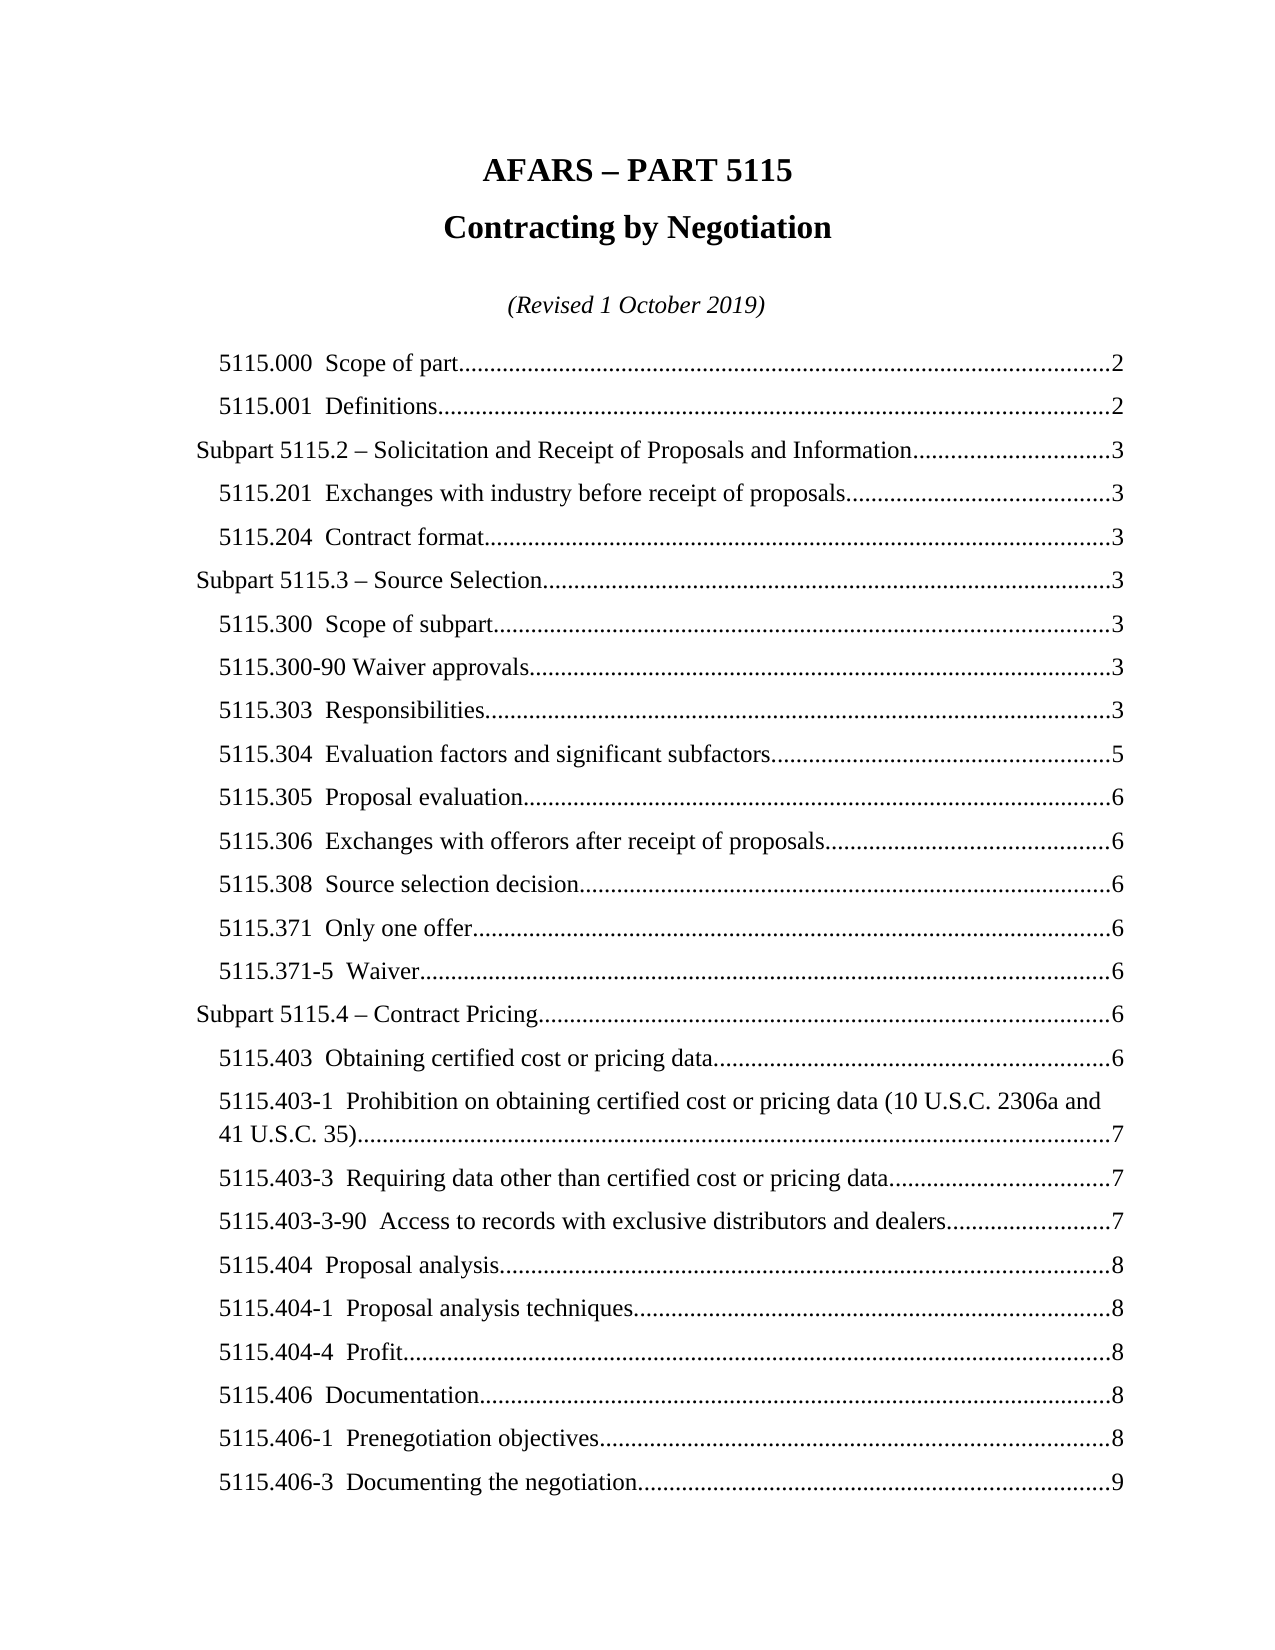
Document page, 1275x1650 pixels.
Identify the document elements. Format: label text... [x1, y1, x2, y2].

text 5115.371-5 Waiver. 6 [219, 956, 1125, 985]
text 5115.201 Exchanges with industry before receipt of proposals. 3 [219, 478, 1125, 507]
text 5115.306 Exchanges with offerors after receipt of proposals. 6 [219, 826, 1125, 854]
text 5115.000 Scope of part. 2 [219, 348, 1125, 377]
text 5115.403-1 Prohibition on obtaining certified cost or pricing data (10 U.S.C. 2306a and 41 U.S.C. 35). 7 [219, 1086, 1125, 1148]
text 5115.300 Scope of subpart. 3 [219, 609, 1125, 637]
text 5115.308 Source selection decision. 6 [219, 869, 1125, 898]
text 5115.404 Proposal analysis. 8 [219, 1250, 1125, 1278]
text Subpart 5115.4 – Contract Pricing 6 [196, 999, 1125, 1028]
text 5115.371 Only one offer. 6 [219, 913, 1125, 941]
subtitle AFARS – PART 5115 Contracting by Negotiation [150, 150, 1125, 246]
text (Revised 1 October 2019) [150, 290, 1125, 319]
text 5115.403 Obtaining certified cost or pricing data. 6 [219, 1043, 1125, 1072]
text 5115.305 Proposal evaluation. 6 [219, 782, 1125, 811]
text 5115.303 Responsibilities. 3 [219, 696, 1125, 724]
text 5115.404-4 Profit. 8 [219, 1337, 1125, 1365]
text 5115.406 Documentation. 8 [219, 1380, 1125, 1409]
text 5115.403-3 Requiring data other than certified cost or pricing data. 7 [219, 1163, 1125, 1192]
text Subpart 5115.3 – Source Selection 3 [196, 565, 1125, 594]
text 5115.403-3-90 Access to records with exclusive distributors and dealers. 7 [219, 1206, 1125, 1235]
text 5115.406-3 Documenting the negotiation. 9 [219, 1467, 1125, 1496]
text 5115.406-1 Prenegotiation objectives. 8 [219, 1423, 1125, 1452]
text 5115.001 Definitions. 2 [219, 391, 1125, 420]
text 5115.404-1 Proposal analysis techniques. 8 [219, 1293, 1125, 1322]
text 5115.300-90 Waiver approvals. 3 [219, 652, 1125, 681]
text Subpart 5115.2 – Solicitation and Receipt of Proposals and Information 3 [196, 435, 1125, 464]
text 5115.304 Evaluation factors and significant subfactors. 5 [219, 739, 1125, 768]
text 5115.204 Contract format. 3 [219, 522, 1125, 551]
